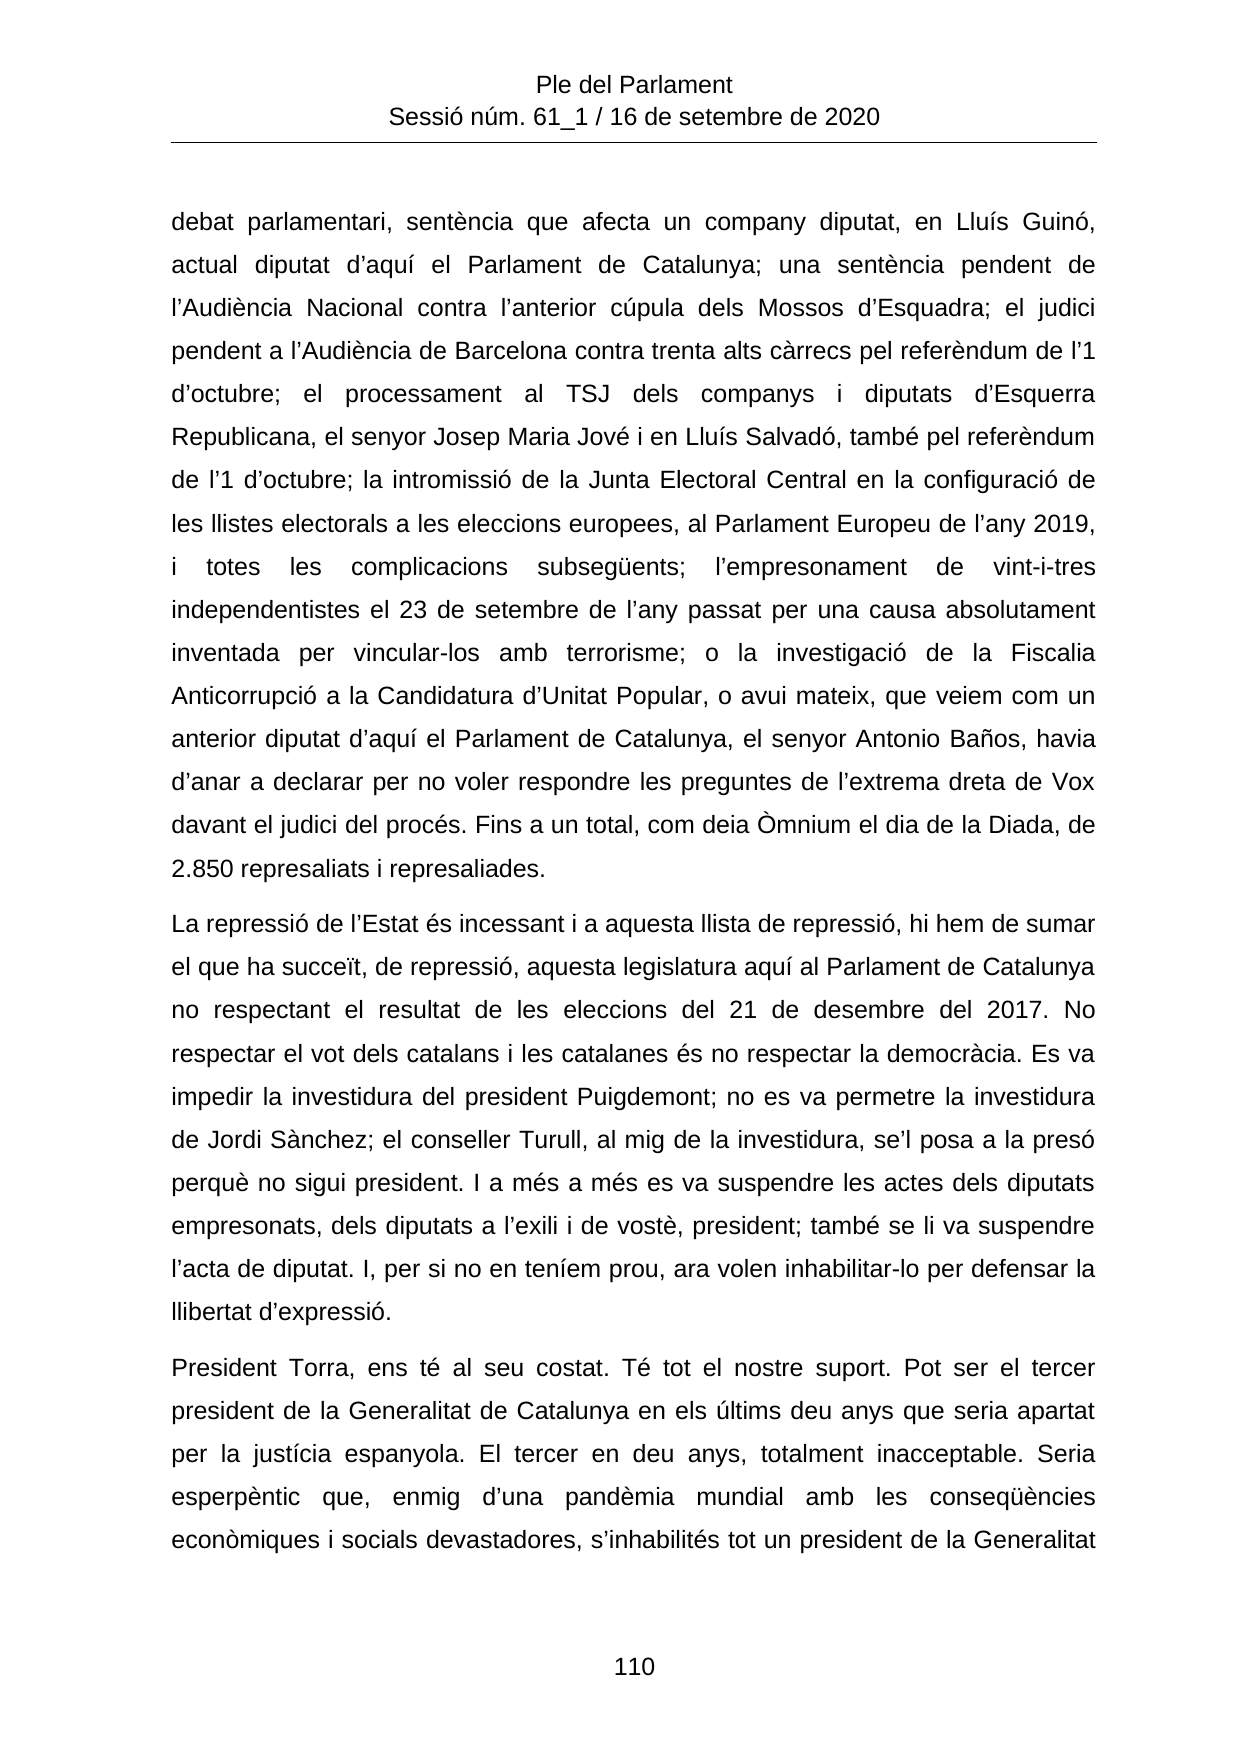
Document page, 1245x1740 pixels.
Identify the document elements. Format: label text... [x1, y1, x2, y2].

text La repressió de l’Estat és incessant i a aquesta llista de repressió, hi hem de sumar el que ha succeït, de repressió, aquesta legislatura aquí al Parlament de Catalunya no respectant el resultat de les eleccions del 21 de desembre del 2017. No respectar el vot dels catalans i les catalanes és no respectar la democràcia. Es va impedir la investidura del president Puigdemont; no es va permetre la investidura de Jordi Sànchez; el conseller Turull, al mig de la investidura, se’l posa a la presó perquè no sigui president. I a més a més es va suspendre les actes dels diputats empresonats, dels diputats a l’exili i de vostè, president; també se li va suspendre l’acta de diputat. I, per si no en teníem prou, ara volen inhabilitar-lo per defensar la llibertat d’expressió. [171, 909, 1097, 1326]
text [171, 1353, 1097, 1554]
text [171, 207, 1097, 882]
